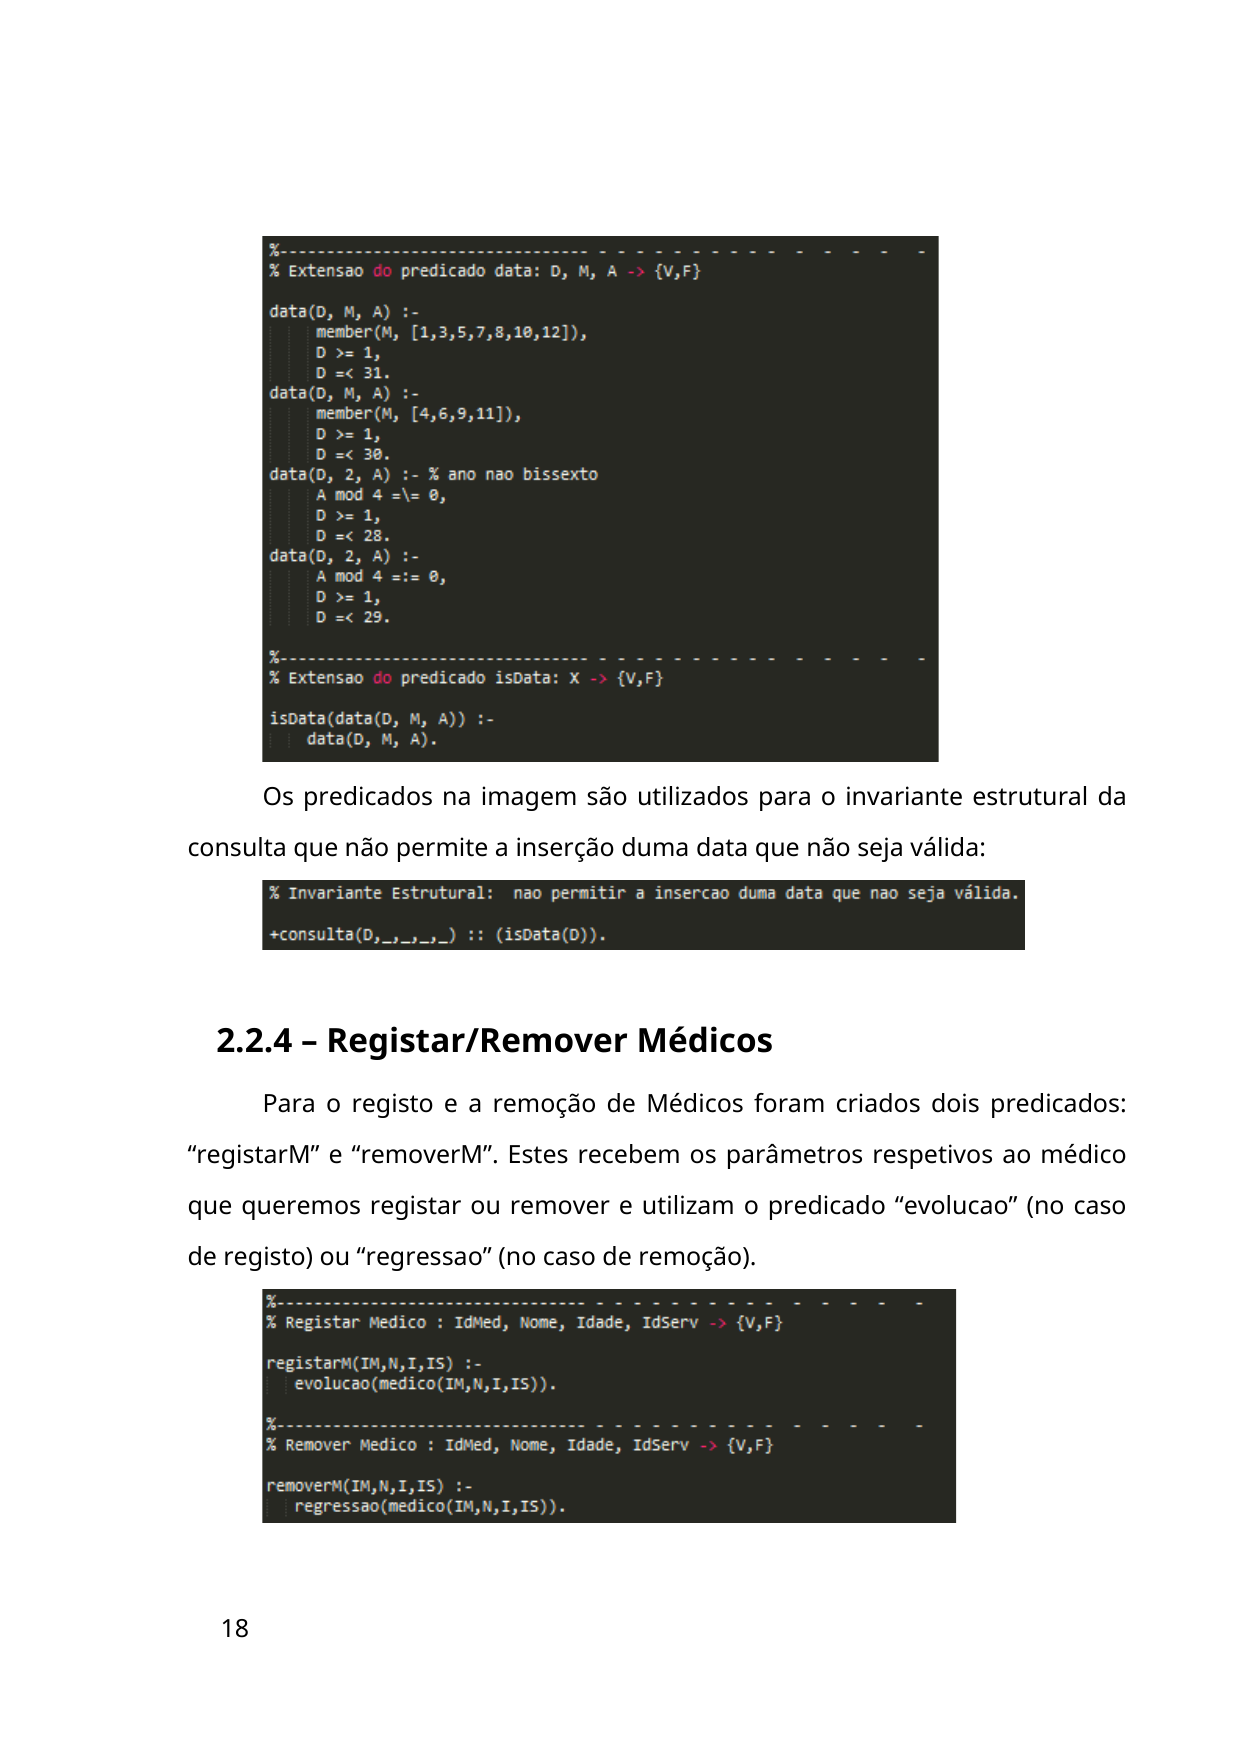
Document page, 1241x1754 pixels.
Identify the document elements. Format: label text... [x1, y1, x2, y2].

text Para o registo e a remoção de Médicos foram criados dois predicados: “registarM” e “removerM”. Estes recebem os parâmetros respetivos ao médico que queremos registar ou remover e utilizam o predicado “evolucao” (no caso de registo) ou “regressao” (no caso de remoção). [187, 1085, 1128, 1272]
text Os predicados na imagem são utilizados para o invariante estrutural da consulta que não permite a inserção duma data que não seja válida: [187, 778, 1128, 863]
picture [262, 880, 1025, 950]
picture [262, 236, 939, 762]
picture [262, 1289, 957, 1523]
subtitle 2.2.4 – Registar/Remover Médicos [183, 1017, 1128, 1063]
